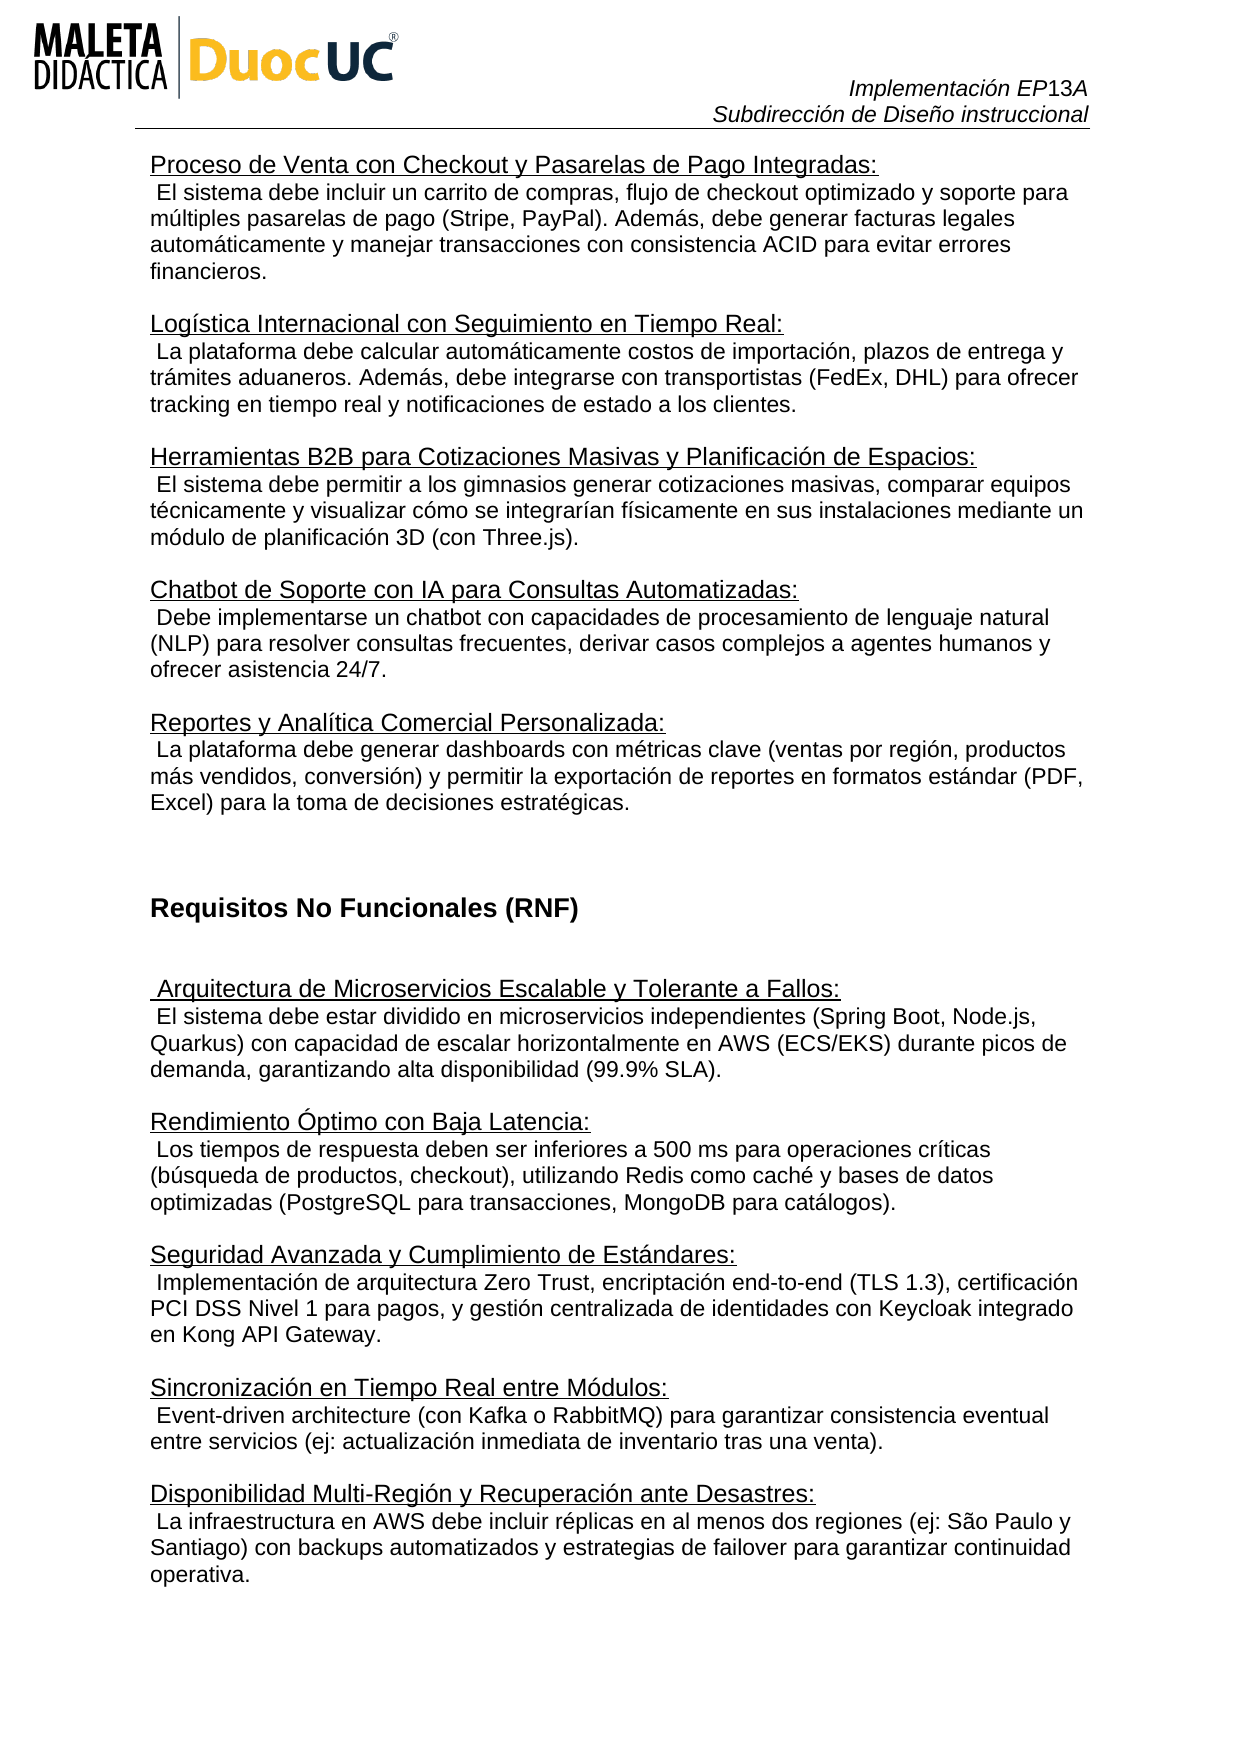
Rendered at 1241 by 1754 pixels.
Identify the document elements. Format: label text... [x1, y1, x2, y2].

text Disponibilidad Multi-Región y Recuperación ante Desastres: La infraestructura en AWS debe incluir réplicas en al menos dos regiones (ej: São Paulo y Santiago) con backups automatizados y estrategias de failover para garantizar continuidad operativa. [150, 1479, 1090, 1587]
text Requisitos No Funcionales (RNF) [150, 892, 1090, 923]
text Arquitectura de Microservicios Escalable y Tolerante a Fallos: El sistema debe estar dividido en microservicios independientes (Spring Boot, Node.js, Quarkus) con capacidad de escalar horizontalmente en AWS (ECS/EKS) durante picos de demanda, garantizando alta disponibilidad (99.9% SLA). [150, 948, 1090, 1082]
picture [0, 0, 432, 113]
text Seguridad Avanzada y Cumplimiento de Estándares: Implementación de arquitectura Zero Trust, encriptación end-to-end (TLS 1.3), certificación PCI DSS Nivel 1 para pagos, y gestión centralizada de identidades con Keycloak integrado en Kong API Gateway. [150, 1240, 1090, 1348]
text Reportes y Analítica Comercial Personalizada: La plataforma debe generar dashboards con métricas clave (ventas por región, productos más vendidos, conversión) y permitir la exportación de reportes en formatos estándar (PDF, Excel) para la toma de decisiones estratégicas. [150, 708, 1090, 815]
text Logística Internacional con Seguimiento en Tiempo Real: La plataforma debe calcular automáticamente costos de importación, plazos de entrega y trámites aduaneros. Además, debe integrarse con transportistas (FedEx, DHL) para ofrecer tracking en tiempo real y notificaciones de estado a los clientes. [150, 309, 1090, 417]
text Chatbot de Soporte con IA para Consultas Automatizadas: Debe implementarse un chatbot con capacidades de procesamiento de lenguaje natural (NLP) para resolver consultas frecuentes, derivar casos complejos a agentes humanos y ofrecer asistencia 24/7. [150, 575, 1090, 683]
text Rendimiento Óptimo con Baja Latencia: Los tiempos de respuesta deben ser inferiores a 500 ms para operaciones críticas (búsqueda de productos, checkout), utilizando Redis como caché y bases de datos optimizadas (PostgreSQL para transacciones, MongoDB para catálogos). [150, 1107, 1090, 1215]
text Herramientas B2B para Cotizaciones Masivas y Planificación de Espacios: El sistema debe permitir a los gimnasios generar cotizaciones masivas, comparar equipos técnicamente y visualizar cómo se integrarían físicamente en sus instalaciones mediante un módulo de planificación 3D (con Three.js). [150, 442, 1090, 550]
text Proceso de Venta con Checkout y Pasarelas de Pago Integradas: El sistema debe incluir un carrito de compras, flujo de checkout optimizado y soporte para múltiples pasarelas de pago (Stripe, PayPal). Además, debe generar facturas legales automáticamente y manejar transacciones con consistencia ACID para evitar errores financieros. [150, 150, 1090, 284]
text Sincronización en Tiempo Real entre Módulos: Event-driven architecture (con Kafka o RabbitMQ) para garantizar consistencia eventual entre servicios (ej: actualización inmediata de inventario tras una venta). [150, 1373, 1090, 1454]
